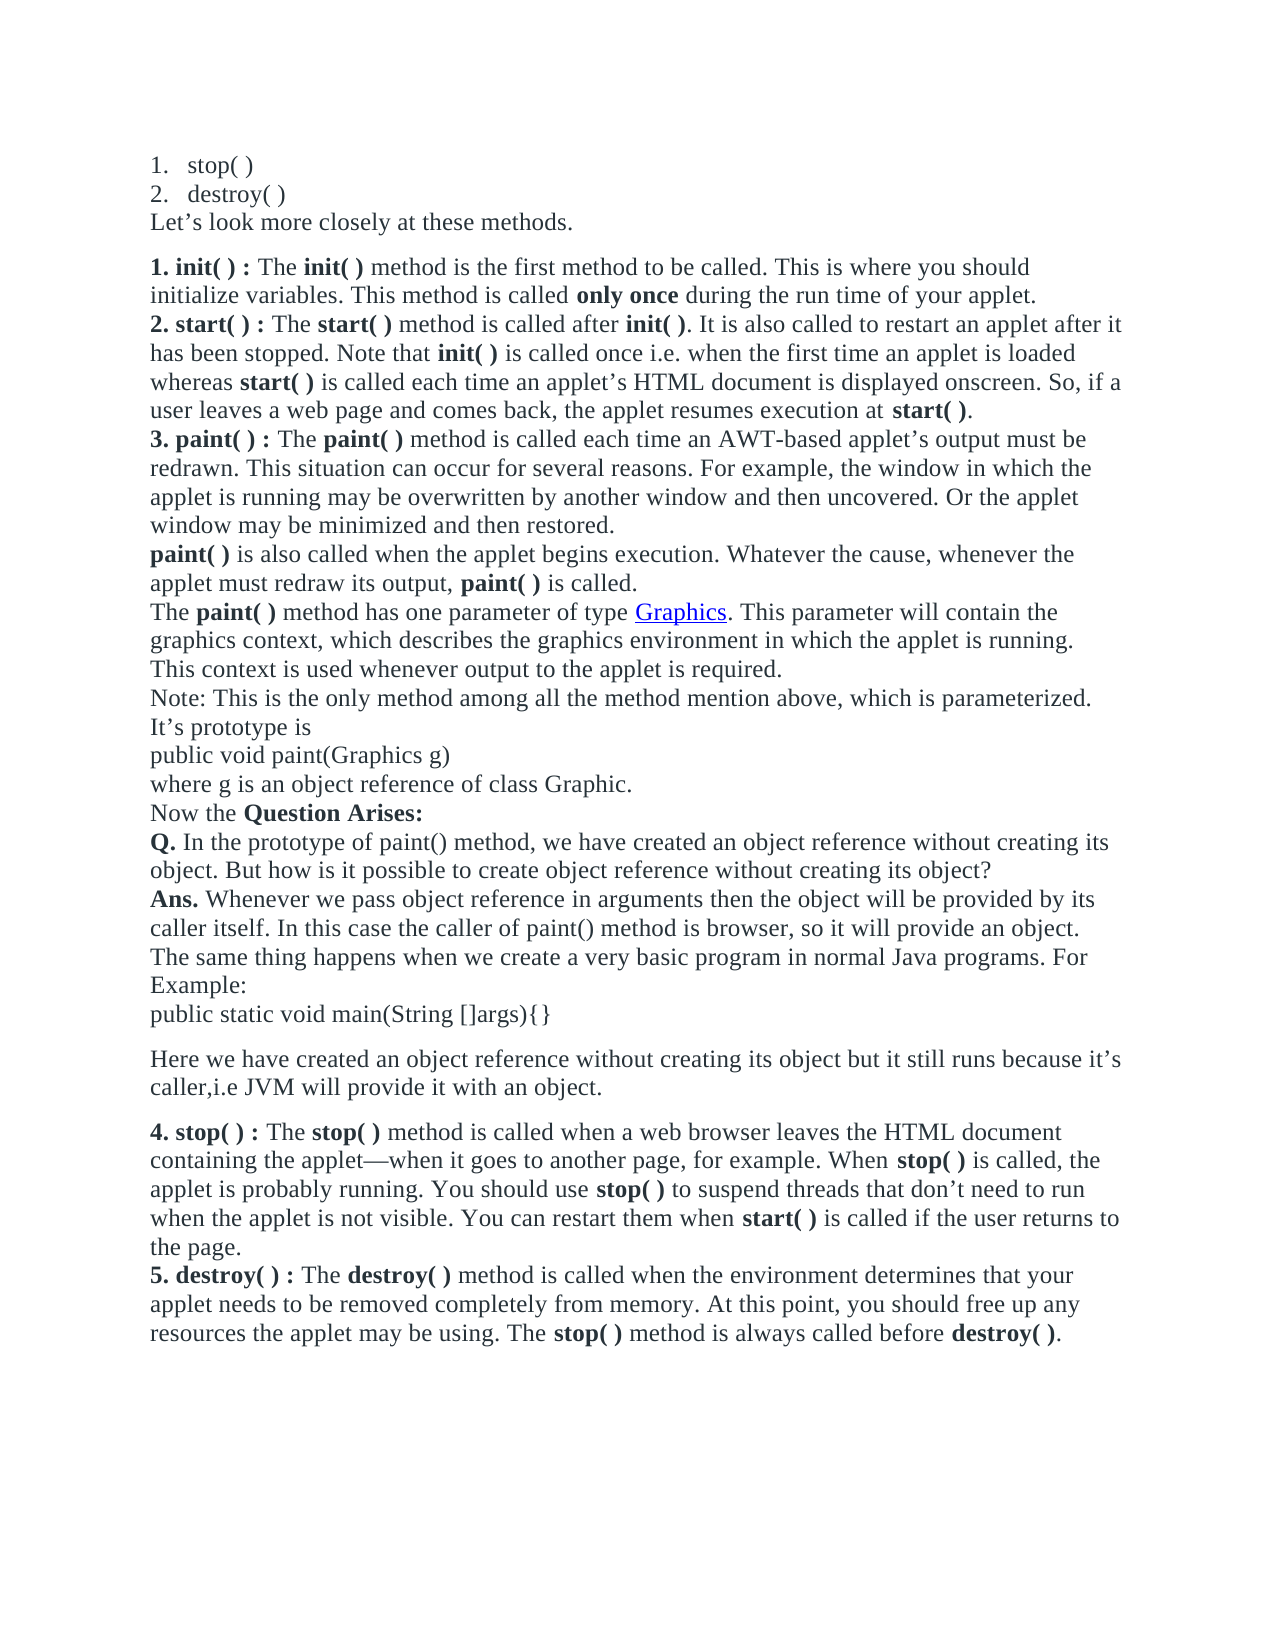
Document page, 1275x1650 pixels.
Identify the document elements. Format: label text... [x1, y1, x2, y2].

text Now the Question Arises: [150, 798, 1125, 827]
text Here we have created an object reference without creating its object but it still runs because it’s caller,i.e JVM will provide it with an object. [150, 1044, 1125, 1101]
text public static void main(String []args){} [150, 999, 1125, 1028]
text Ans. Whenever we pass object reference in arguments then the object will be provided by its caller itself. In this case the caller of paint() method is browser, so it will provide an object. The same thing happens when we create a very basic program in normal Java programs. For Example: [150, 884, 1125, 999]
text 4. stop( ) : The stop( ) method is called when a web browser leaves the HTML document containing the applet—when it goes to another page, for example. When stop( ) is called, the applet is probably running. You should use stop( ) to suspend threads that don’t need to run when the applet is not visible. You can restart them when start( ) is called if the user returns to the page. [150, 1117, 1125, 1261]
text Q. In the prototype of paint() method, we have created an object reference without creating its object. But how is it possible to create object reference without creating its object? [150, 827, 1125, 884]
text 3. paint( ) : The paint( ) method is called each time an AWT-based applet’s output must be redrawn. This situation can occur for several reasons. For example, the window in which the applet is running may be overwritten by another window and then uncovered. Or the applet window may be minimized and then restored. paint( ) is also called when the applet begins execution. Whatever the cause, whenever the applet must redraw its output, paint( ) is called. The paint( ) method has one parameter of type Graphics. This parameter will contain the graphics context, which describes the graphics environment in which the applet is running. This context is used whenever output to the applet is required. Note: This is the only method among all the method mention above, which is parameterized. It’s prototype is public void paint(Graphics g) where g is an object reference of class Graphic. [150, 424, 1125, 798]
list destroy( ) [150, 179, 1125, 207]
text 2. start( ) : The start( ) method is called after init( ). It is also called to restart an applet after it has been stopped. Note that init( ) is called once i.e. when the first time an applet is loaded whereas start( ) is called each time an applet’s HTML document is displayed onscreen. So, if a user leaves a web page and comes back, the applet resumes execution at start( ). [150, 309, 1125, 424]
text 1. init( ) : The init( ) method is the first method to be called. This is where you should initialize variables. This method is called only once during the run time of your applet. [150, 252, 1125, 309]
text Let’s look more closely at these methods. [150, 207, 1125, 236]
text 5. destroy( ) : The destroy( ) method is called when the environment determines that your applet needs to be removed completely from memory. At this point, you should free up any resources the applet may be using. The stop( ) method is always called before destroy( ). [150, 1261, 1125, 1347]
list stop( ) [150, 150, 1125, 179]
